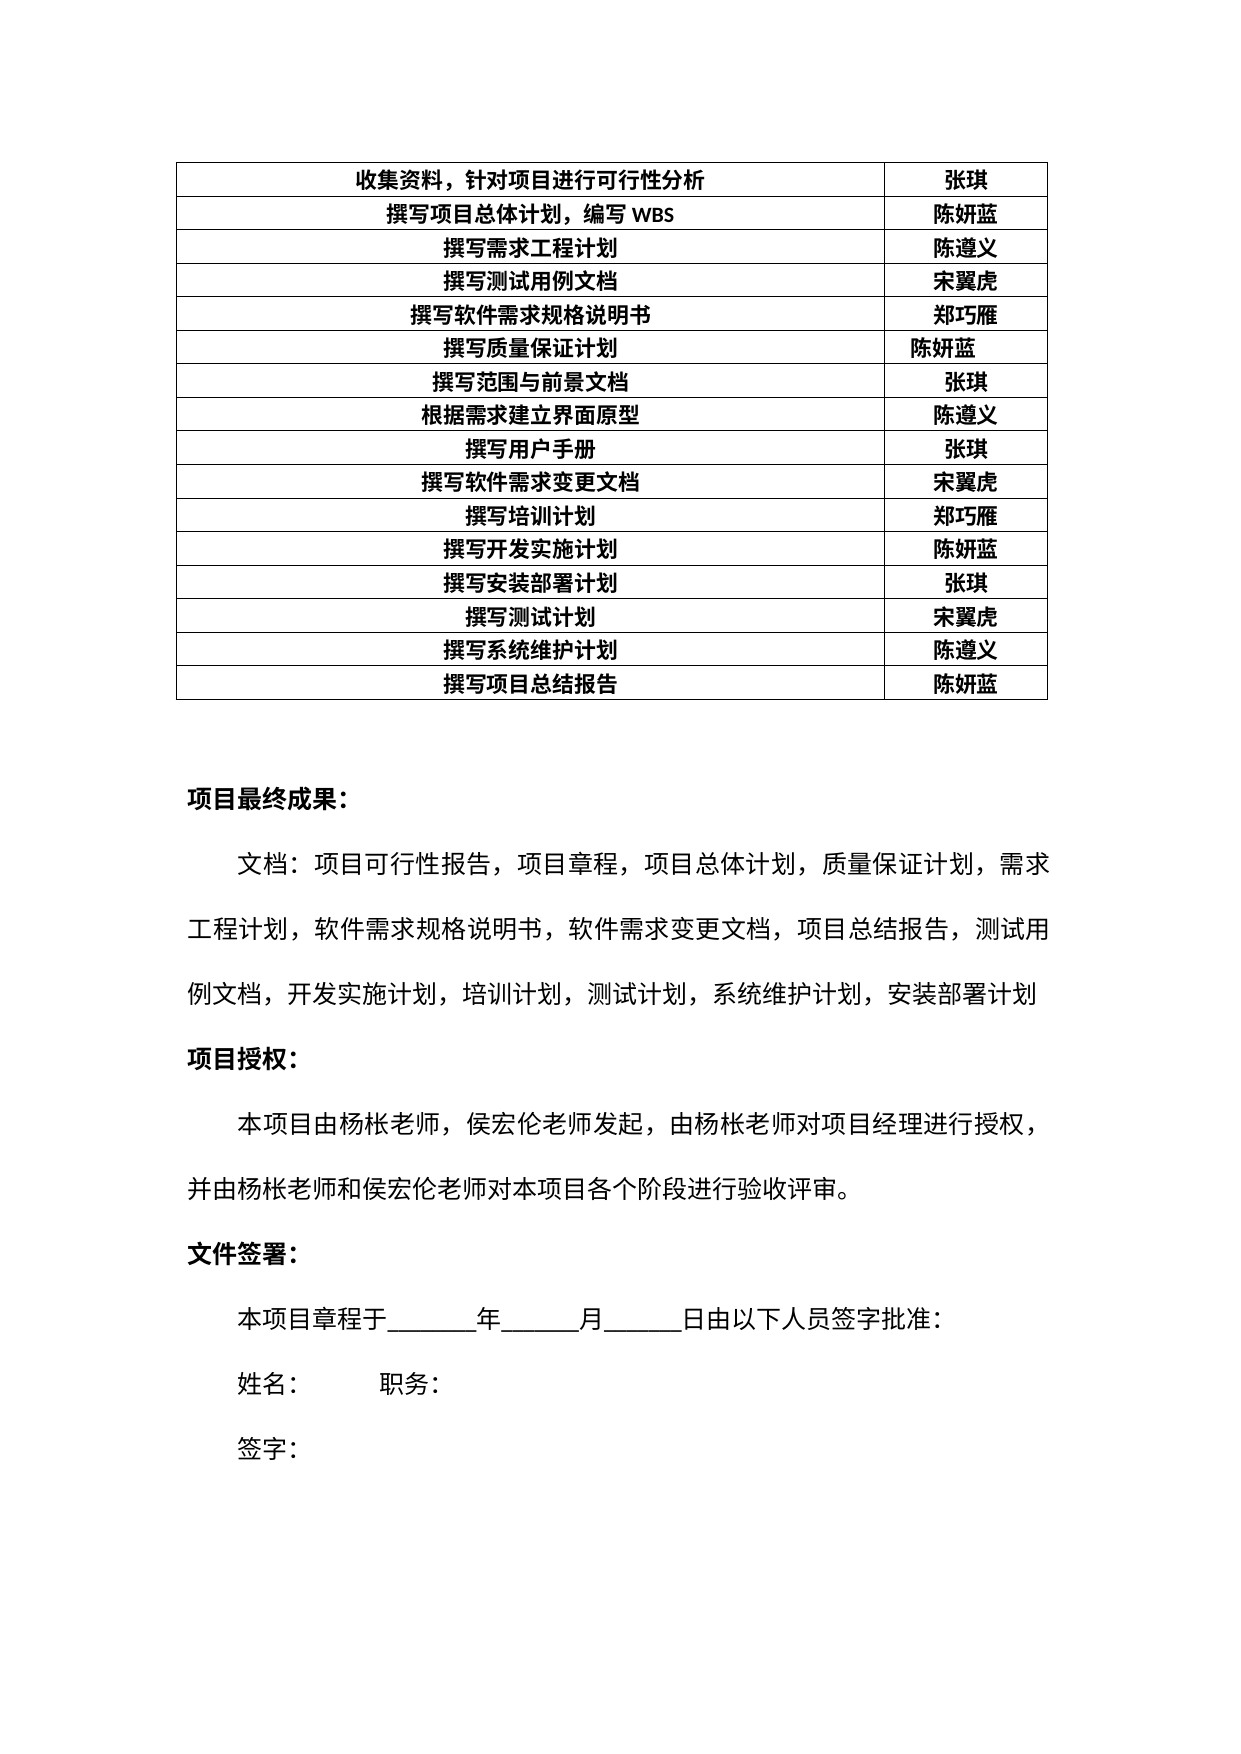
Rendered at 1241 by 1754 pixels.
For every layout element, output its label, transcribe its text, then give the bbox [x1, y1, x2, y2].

table_cell 陈妍蓝 [885, 197, 1047, 229]
table_cell 陈遵义 [885, 398, 1047, 430]
table_cell 宋翼虎 [885, 465, 1047, 497]
text 签字： [187, 1415, 1053, 1480]
table_cell 张琪 [885, 431, 1047, 464]
table_cell 撰写需求工程计划 [177, 230, 884, 263]
table_cell 撰写培训计划 [177, 499, 884, 531]
table_cell 陈遵义 [885, 633, 1047, 665]
text 项目最终成果： [187, 765, 1053, 830]
table_cell 撰写系统维护计划 [177, 633, 884, 665]
table_cell 陈妍蓝 [885, 532, 1047, 564]
table_cell 撰写项目总体计划，编写WBS [177, 197, 884, 229]
table_cell 张琪 [885, 364, 1047, 397]
table_cell 郑巧雁 [885, 297, 1047, 330]
text 文件签署： [187, 1220, 1053, 1285]
table_cell 撰写软件需求变更文档 [177, 465, 884, 497]
text 本项目由杨枨老师，侯宏伦老师发起，由杨枨老师对项目经理进行授权，并由杨枨老师和侯宏伦老师对本项目各个阶段进行验收评审。 [187, 1090, 1053, 1220]
table_cell 收集资料，针对项目进行可行性分析 [177, 163, 884, 196]
table_cell 撰写开发实施计划 [177, 532, 884, 564]
table_cell 陈妍蓝 [885, 666, 1047, 699]
table_cell 撰写用户手册 [177, 431, 884, 464]
table_cell 撰写项目总结报告 [177, 666, 884, 699]
table_cell 郑巧雁 [885, 499, 1047, 531]
table_cell 撰写测试计划 [177, 599, 884, 632]
table_cell 陈妍蓝 [885, 331, 1047, 363]
text 本项目章程于________年_______月_______日由以下人员签字批准： [187, 1285, 1053, 1350]
table_cell 根据需求建立界面原型 [177, 398, 884, 430]
table_cell 宋翼虎 [885, 599, 1047, 632]
table_cell 撰写软件需求规格说明书 [177, 297, 884, 330]
table_cell 撰写测试用例文档 [177, 264, 884, 296]
table_cell 撰写安装部署计划 [177, 566, 884, 598]
table_cell 张琪 [885, 163, 1047, 196]
table_cell 宋翼虎 [885, 264, 1047, 296]
text 项目授权： [187, 1025, 1053, 1090]
text 文档：项目可行性报告，项目章程，项目总体计划，质量保证计划，需求工程计划，软件需求规格说明书，软件需求变更文档，项目总结报告，测试用例文档，开发实施计划，培训计划，测试计划，系统维护计划，安装部署计划 [187, 830, 1053, 1025]
text 姓名： 职务： [187, 1350, 1053, 1415]
table_cell 张琪 [885, 566, 1047, 598]
table_cell 陈遵义 [885, 230, 1047, 263]
table_cell 撰写范围与前景文档 [177, 364, 884, 397]
table_cell 撰写质量保证计划 [177, 331, 884, 363]
